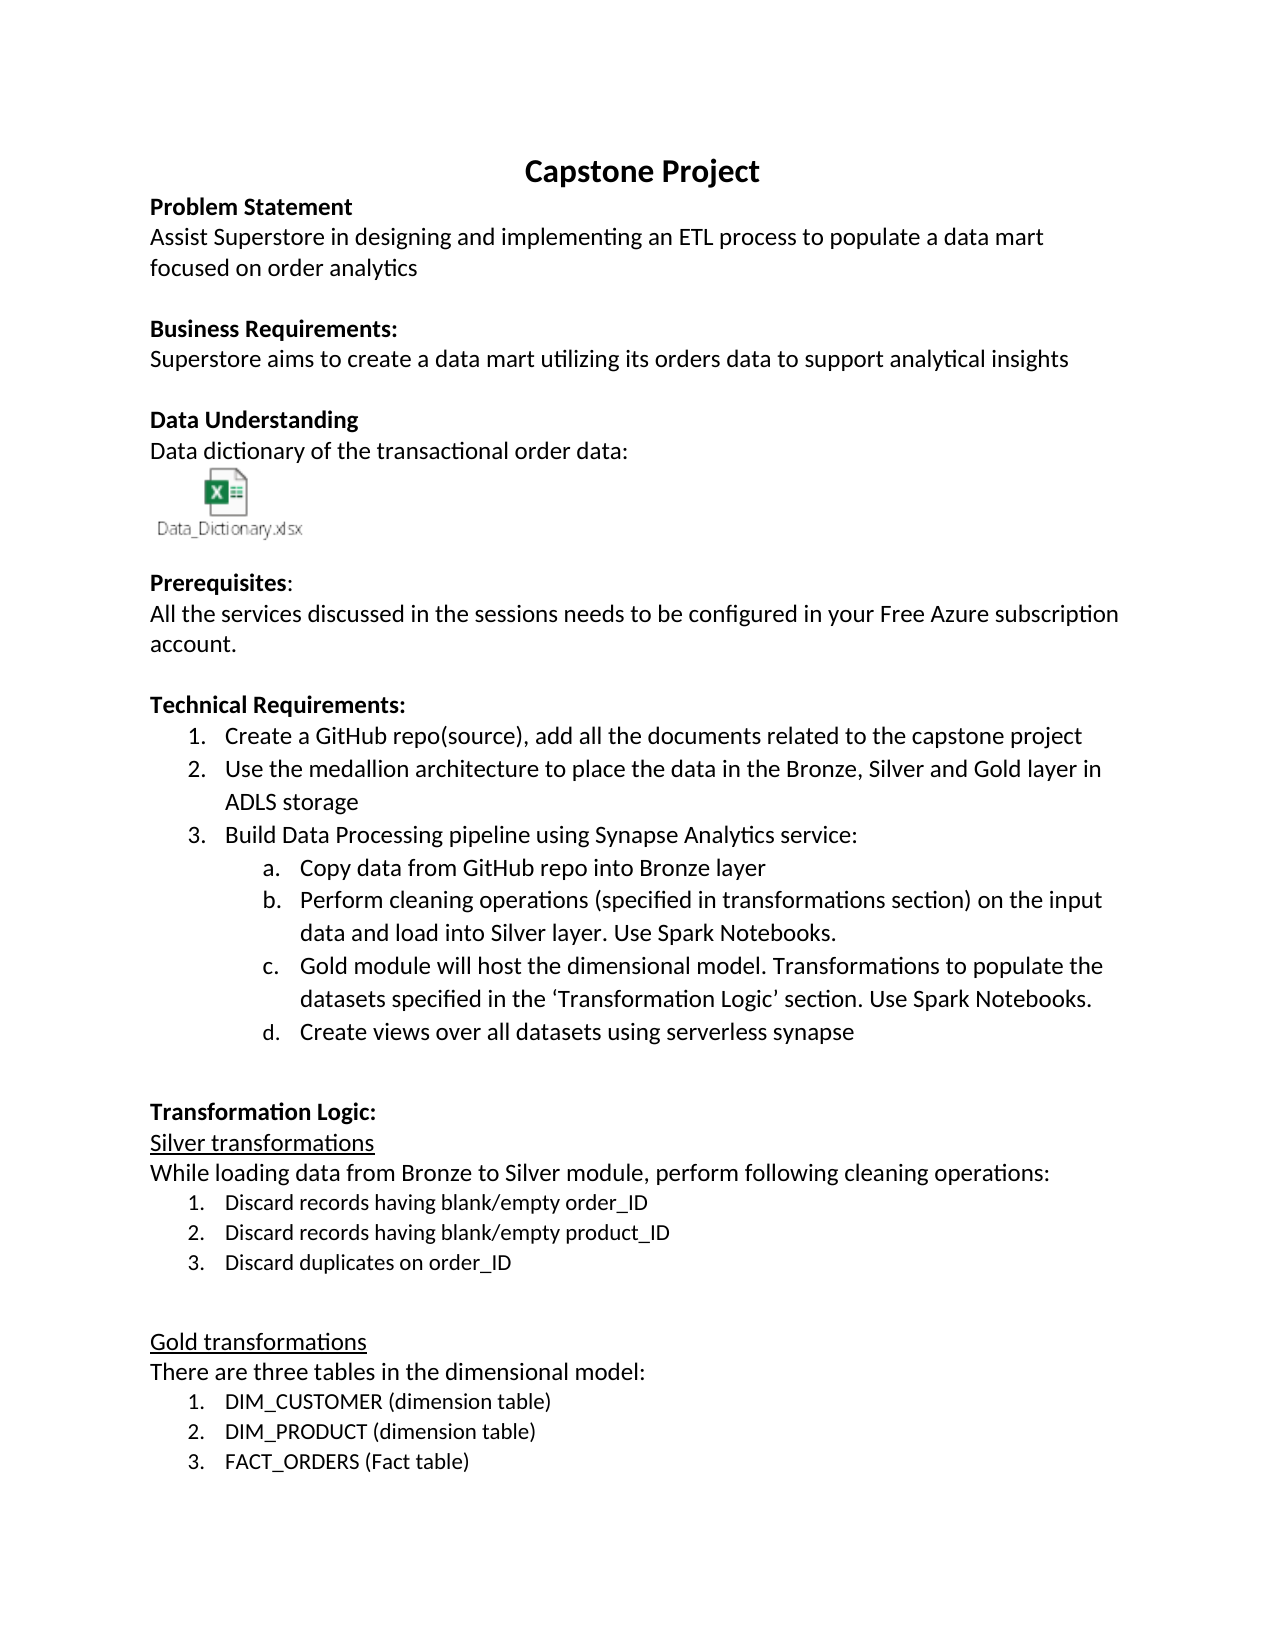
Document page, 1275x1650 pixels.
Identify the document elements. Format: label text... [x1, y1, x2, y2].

text Problem Statement [150, 191, 1125, 221]
list Create views over all datasets using serverless synapse [262, 1016, 1125, 1047]
text Superstore aims to create a data mart utilizing its orders data to support analytical insights [150, 343, 1125, 374]
text Data Understanding [150, 404, 1125, 435]
text Technical Requirements: [150, 689, 1125, 720]
list FACT_ORDERS (Fact table) [187, 1447, 1125, 1475]
list Use the medallion architecture to place the data in the Bronze, Silver and Gold layer in ADLS storage [187, 753, 1125, 816]
list Discard records having blank/empty product_ID [187, 1218, 1125, 1246]
text There are three tables in the dimensional model: [150, 1356, 1125, 1387]
text All the services discussed in the sessions needs to be configured in your Free Azure subscription account. [150, 598, 1125, 659]
text Data dictionary of the transactional order data: [150, 435, 1125, 465]
list DIM_PRODUCT (dimension table) [187, 1417, 1125, 1445]
list Create a GitHub repo(source), add all the documents related to the capstone project [187, 720, 1125, 751]
text Assist Superstore in designing and implementing an ETL process to populate a data mart focused on order analytics [150, 221, 1125, 282]
text Capstone Project [450, 150, 1125, 191]
text Gold transformations [150, 1326, 1125, 1356]
text Silver transformations [150, 1127, 1125, 1157]
list DIM_CUSTOMER (dimension table) [187, 1387, 1125, 1415]
list Perform cleaning operations (specified in transformations section) on the input data and load into Silver layer. Use Spark Notebooks. [262, 885, 1125, 948]
text Business Requirements: [150, 313, 1125, 343]
list Gold module will host the dimensional model. Transformations to populate the datasets specified in the ‘Transformation Logic’ section. Use Spark Notebooks. [262, 951, 1125, 1014]
list Build Data Processing pipeline using Synapse Analytics service: [187, 819, 1125, 849]
text Transformation Logic: [150, 1096, 1125, 1127]
list Discard duplicates on order_ID [187, 1248, 1125, 1276]
text While loading data from Bronze to Silver module, perform following cleaning operations: [150, 1157, 1125, 1188]
list Discard records having blank/empty order_ID [187, 1188, 1125, 1216]
text Prerequisites: [150, 567, 1125, 598]
list Copy data from GitHub repo into Bronze layer [262, 852, 1125, 882]
